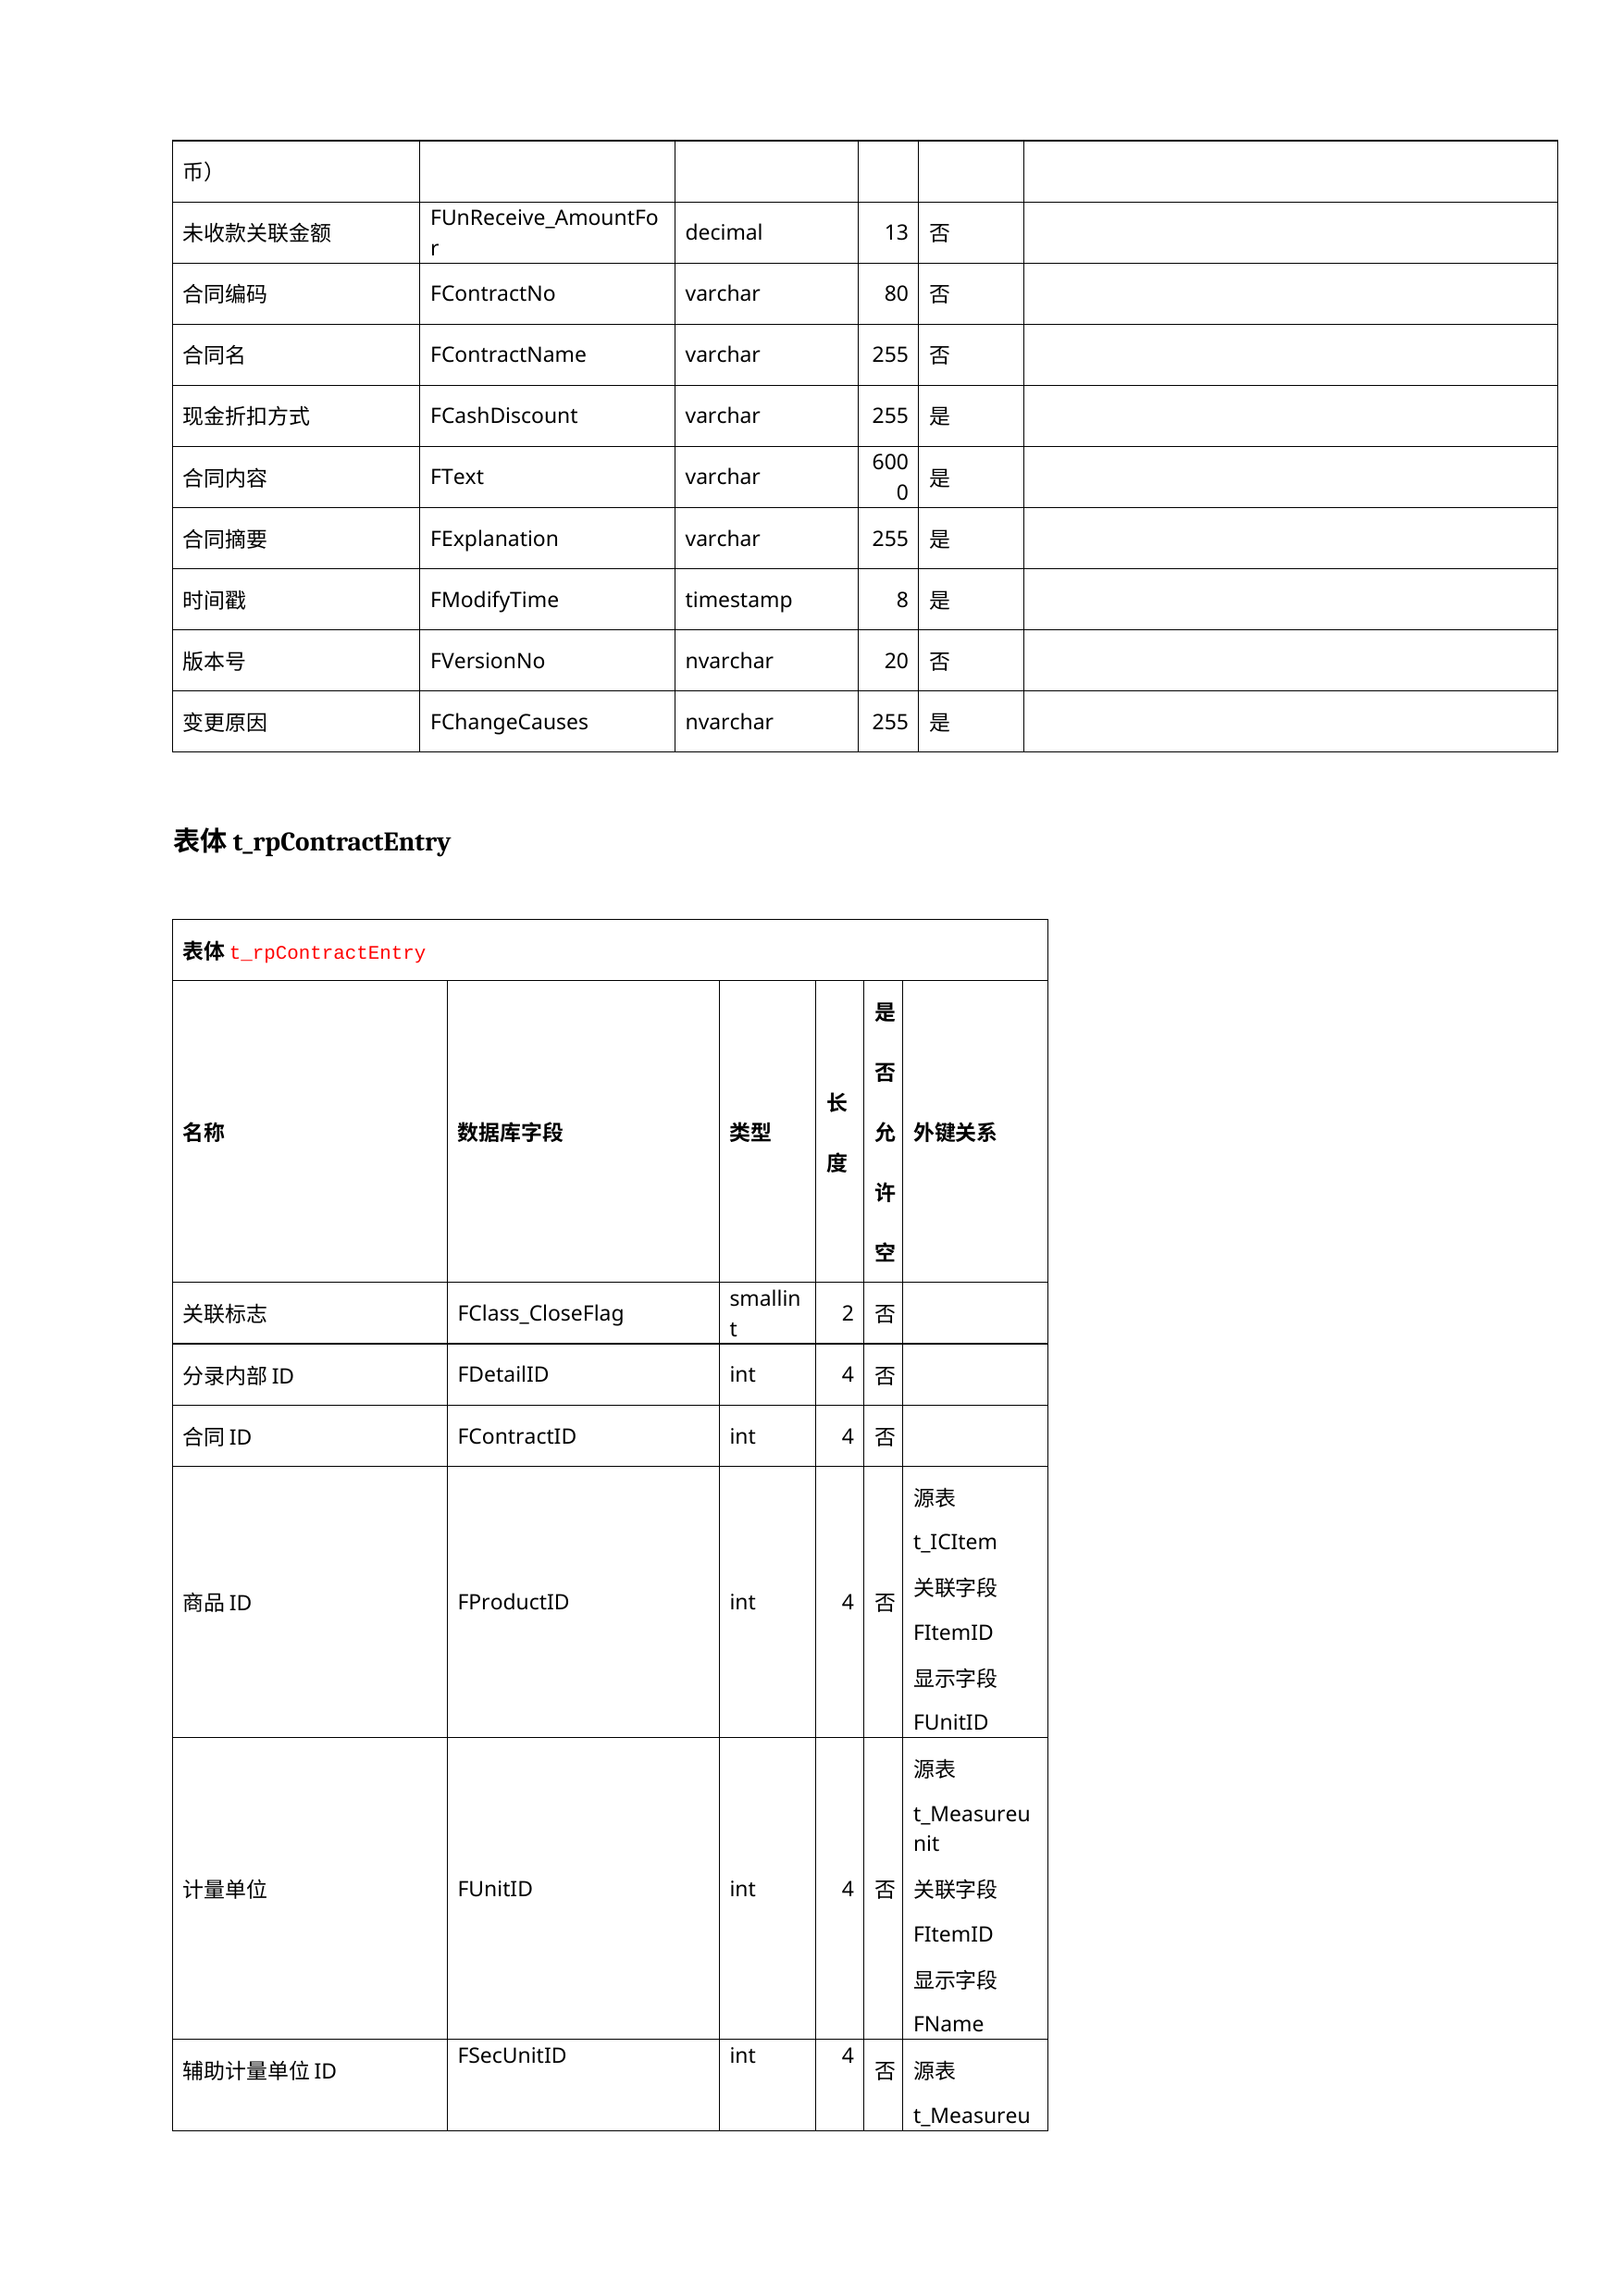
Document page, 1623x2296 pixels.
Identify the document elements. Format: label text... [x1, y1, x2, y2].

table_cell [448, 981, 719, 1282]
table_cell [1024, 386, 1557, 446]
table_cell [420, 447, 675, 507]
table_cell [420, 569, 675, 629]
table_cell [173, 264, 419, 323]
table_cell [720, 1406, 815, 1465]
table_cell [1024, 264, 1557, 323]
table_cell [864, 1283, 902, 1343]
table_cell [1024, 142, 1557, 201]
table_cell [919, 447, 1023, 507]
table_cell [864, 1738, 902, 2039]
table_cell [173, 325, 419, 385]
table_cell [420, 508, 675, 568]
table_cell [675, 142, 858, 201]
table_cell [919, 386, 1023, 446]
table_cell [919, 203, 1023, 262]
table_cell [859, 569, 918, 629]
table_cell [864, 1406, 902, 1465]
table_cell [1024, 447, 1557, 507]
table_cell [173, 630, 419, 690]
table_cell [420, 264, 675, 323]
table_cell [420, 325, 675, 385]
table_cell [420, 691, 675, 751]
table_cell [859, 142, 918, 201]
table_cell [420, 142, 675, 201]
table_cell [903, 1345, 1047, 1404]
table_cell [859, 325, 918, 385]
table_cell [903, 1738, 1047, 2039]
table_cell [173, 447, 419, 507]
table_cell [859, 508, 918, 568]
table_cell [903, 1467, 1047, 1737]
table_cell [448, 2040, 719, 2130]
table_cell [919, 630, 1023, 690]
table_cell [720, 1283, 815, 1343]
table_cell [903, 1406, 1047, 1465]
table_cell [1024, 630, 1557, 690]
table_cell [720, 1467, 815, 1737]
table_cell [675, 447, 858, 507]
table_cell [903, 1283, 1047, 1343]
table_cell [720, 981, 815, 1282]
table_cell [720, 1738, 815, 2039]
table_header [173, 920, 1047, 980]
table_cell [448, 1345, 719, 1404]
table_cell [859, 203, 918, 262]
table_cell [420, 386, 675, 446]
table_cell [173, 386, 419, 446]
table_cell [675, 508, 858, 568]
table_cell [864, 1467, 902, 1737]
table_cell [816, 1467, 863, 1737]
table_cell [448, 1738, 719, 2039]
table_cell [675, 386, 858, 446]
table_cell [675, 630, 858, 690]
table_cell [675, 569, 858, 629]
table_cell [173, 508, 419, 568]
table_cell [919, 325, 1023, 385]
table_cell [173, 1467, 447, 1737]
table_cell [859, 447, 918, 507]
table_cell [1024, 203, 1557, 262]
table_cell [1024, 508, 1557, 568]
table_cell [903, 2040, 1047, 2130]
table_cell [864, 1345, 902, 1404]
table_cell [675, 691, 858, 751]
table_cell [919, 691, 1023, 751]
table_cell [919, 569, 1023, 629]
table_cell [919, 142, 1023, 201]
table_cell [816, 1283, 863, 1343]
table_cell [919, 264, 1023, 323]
subtitle 表体t_rpContractEntry [173, 809, 1449, 869]
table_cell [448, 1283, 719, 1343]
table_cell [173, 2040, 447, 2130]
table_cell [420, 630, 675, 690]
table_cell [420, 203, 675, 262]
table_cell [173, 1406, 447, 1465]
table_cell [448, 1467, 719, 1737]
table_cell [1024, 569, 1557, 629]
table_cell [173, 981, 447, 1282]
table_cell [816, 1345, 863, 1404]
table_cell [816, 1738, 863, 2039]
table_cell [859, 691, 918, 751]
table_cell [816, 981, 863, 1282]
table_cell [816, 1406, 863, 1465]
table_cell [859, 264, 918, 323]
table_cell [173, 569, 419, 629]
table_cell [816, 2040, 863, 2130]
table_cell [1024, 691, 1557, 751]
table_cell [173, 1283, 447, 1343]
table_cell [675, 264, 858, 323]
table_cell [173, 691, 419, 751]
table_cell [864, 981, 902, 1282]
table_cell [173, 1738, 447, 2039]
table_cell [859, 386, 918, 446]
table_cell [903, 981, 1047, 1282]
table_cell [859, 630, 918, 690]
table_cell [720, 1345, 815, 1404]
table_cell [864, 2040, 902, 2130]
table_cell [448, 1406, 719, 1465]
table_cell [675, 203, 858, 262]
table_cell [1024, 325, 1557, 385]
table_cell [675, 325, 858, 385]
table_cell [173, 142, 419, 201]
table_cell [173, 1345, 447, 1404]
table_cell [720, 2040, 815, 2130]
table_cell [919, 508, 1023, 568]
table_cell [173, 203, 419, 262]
